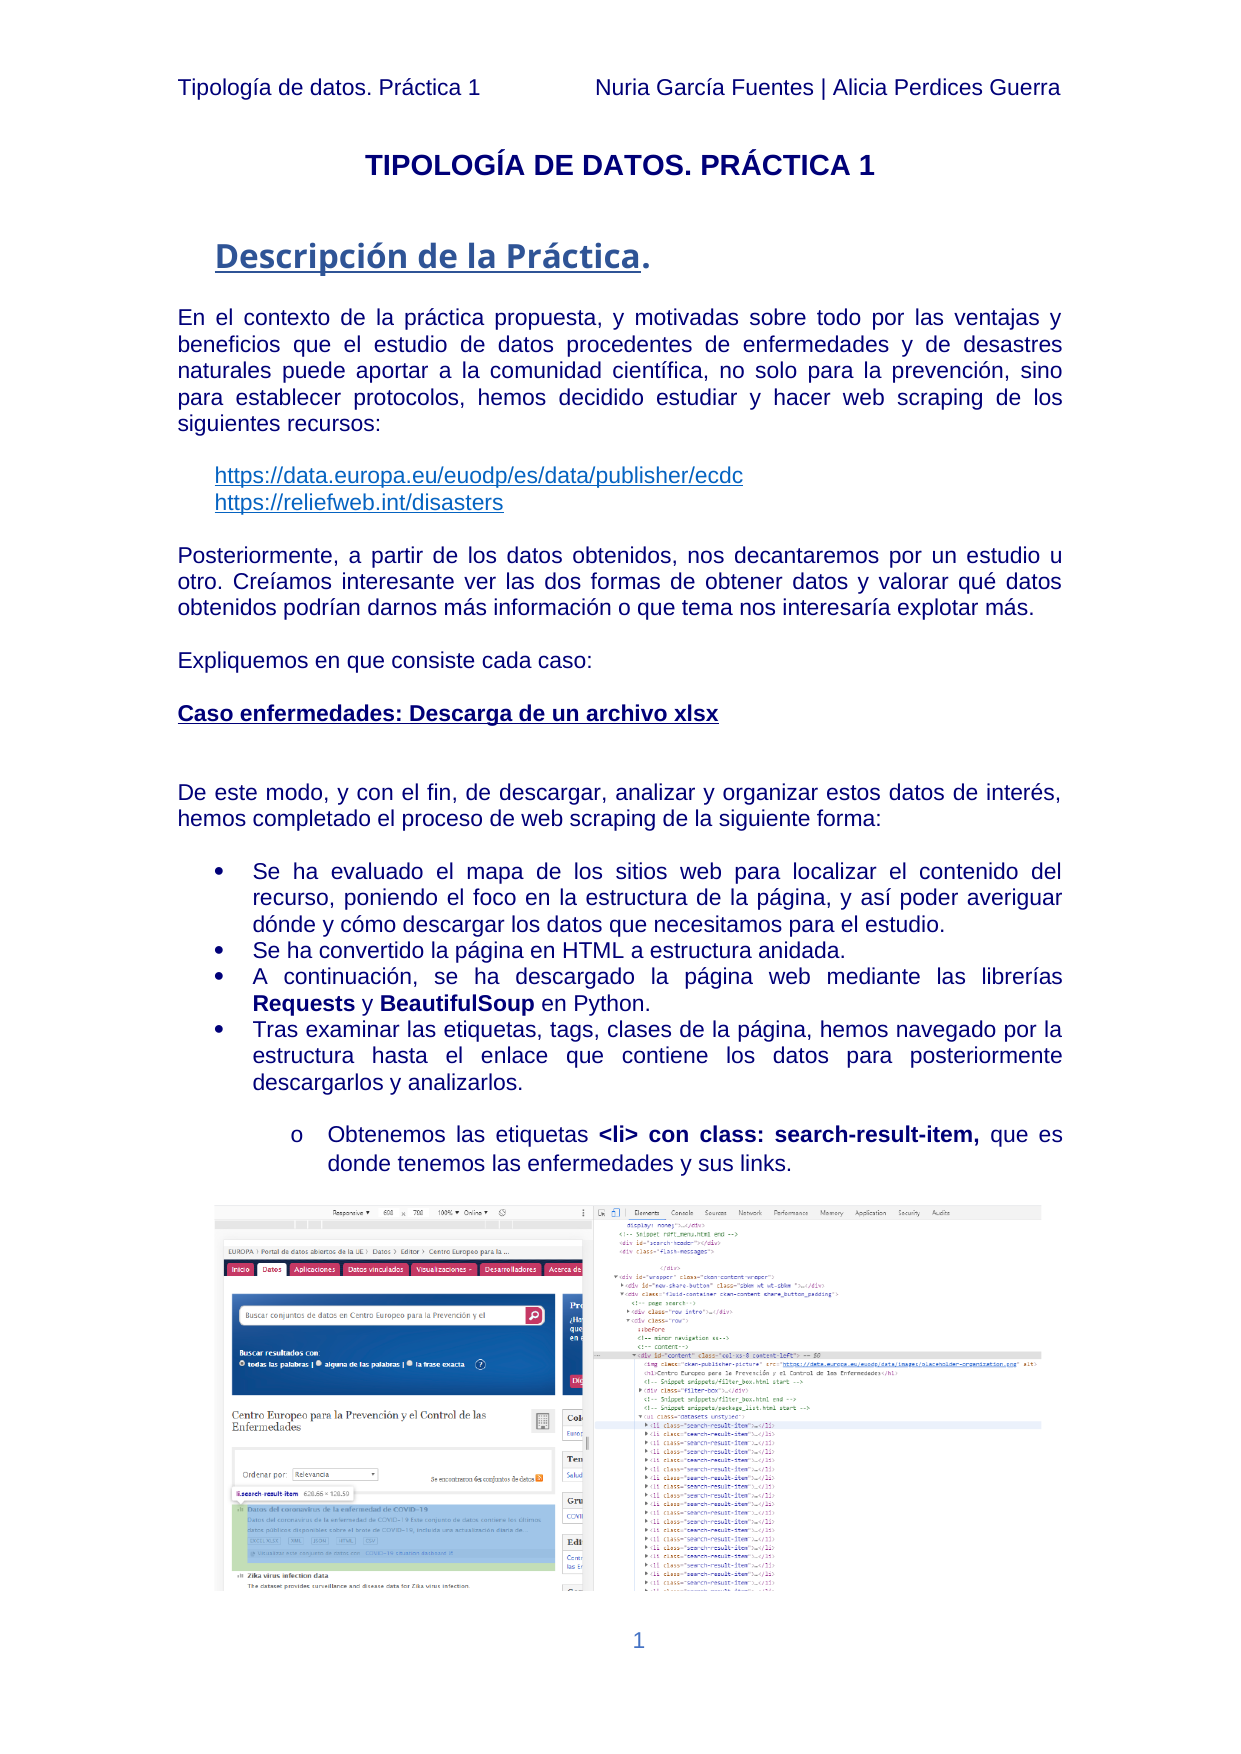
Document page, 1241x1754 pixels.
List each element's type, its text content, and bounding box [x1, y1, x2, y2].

list Tras examinar las etiquetas, tags, clases de la página, hemos navegado por la estructura hasta el enlace que contiene los datos para posteriormente descargarlos y analizarlos. [215, 1016, 1063, 1095]
text Expliquemos en que consiste cada caso: [177, 647, 1063, 673]
text Caso enfermedades: Descarga de un archivo xlsx [177, 700, 1063, 726]
picture [214, 1202, 1042, 1591]
text TIPOLOGÍA DE DATOS. PRÁCTICA 1 [177, 148, 1063, 181]
list Se ha convertido la página en HTML a estructura anidada. [215, 937, 1063, 963]
list A continuación, se ha descargado la página web mediante las librerías Requests y BeautifulSoup en Python. [215, 963, 1063, 1016]
subtitle Descripción de la Práctica. [214, 233, 1063, 278]
text De este modo, y con el fin, de descargar, analizar y organizar estos datos de interés, hemos completado el proceso de web scraping de la siguiente forma: [177, 779, 1063, 831]
list Obtenemos las etiquetas <li> con class: search-result-item, que es donde tenemos las enfermedades y sus links. [290, 1121, 1063, 1176]
list Se ha evaluado el mapa de los sitios web para localizar el contenido del recurso, poniendo el foco en la estructura de la página, y así poder averiguar dónde y cómo descargar los datos que necesitamos para el estudio. [215, 858, 1063, 937]
text Posteriormente, a partir de los datos obtenidos, nos decantaremos por un estudio u otro. Creíamos interesante ver las dos formas de obtener datos y valorar qué datos obtenidos podrían darnos más información o que tema nos interesaría explotar más. [177, 542, 1063, 621]
text En el contexto de la práctica propuesta, y motivadas sobre todo por las ventajas y beneficios que el estudio de datos procedentes de enfermedades y de desastres naturales puede aportar a la comunidad científica, no solo para la prevención, sino para establecer protocolos, hemos decidido estudiar y hacer web scraping de los siguientes recursos: [177, 304, 1063, 436]
text https://data.europa.eu/euodp/es/data/publisher/ecdc [214, 462, 1063, 489]
text https://reliefweb.int/disasters [214, 489, 1063, 515]
